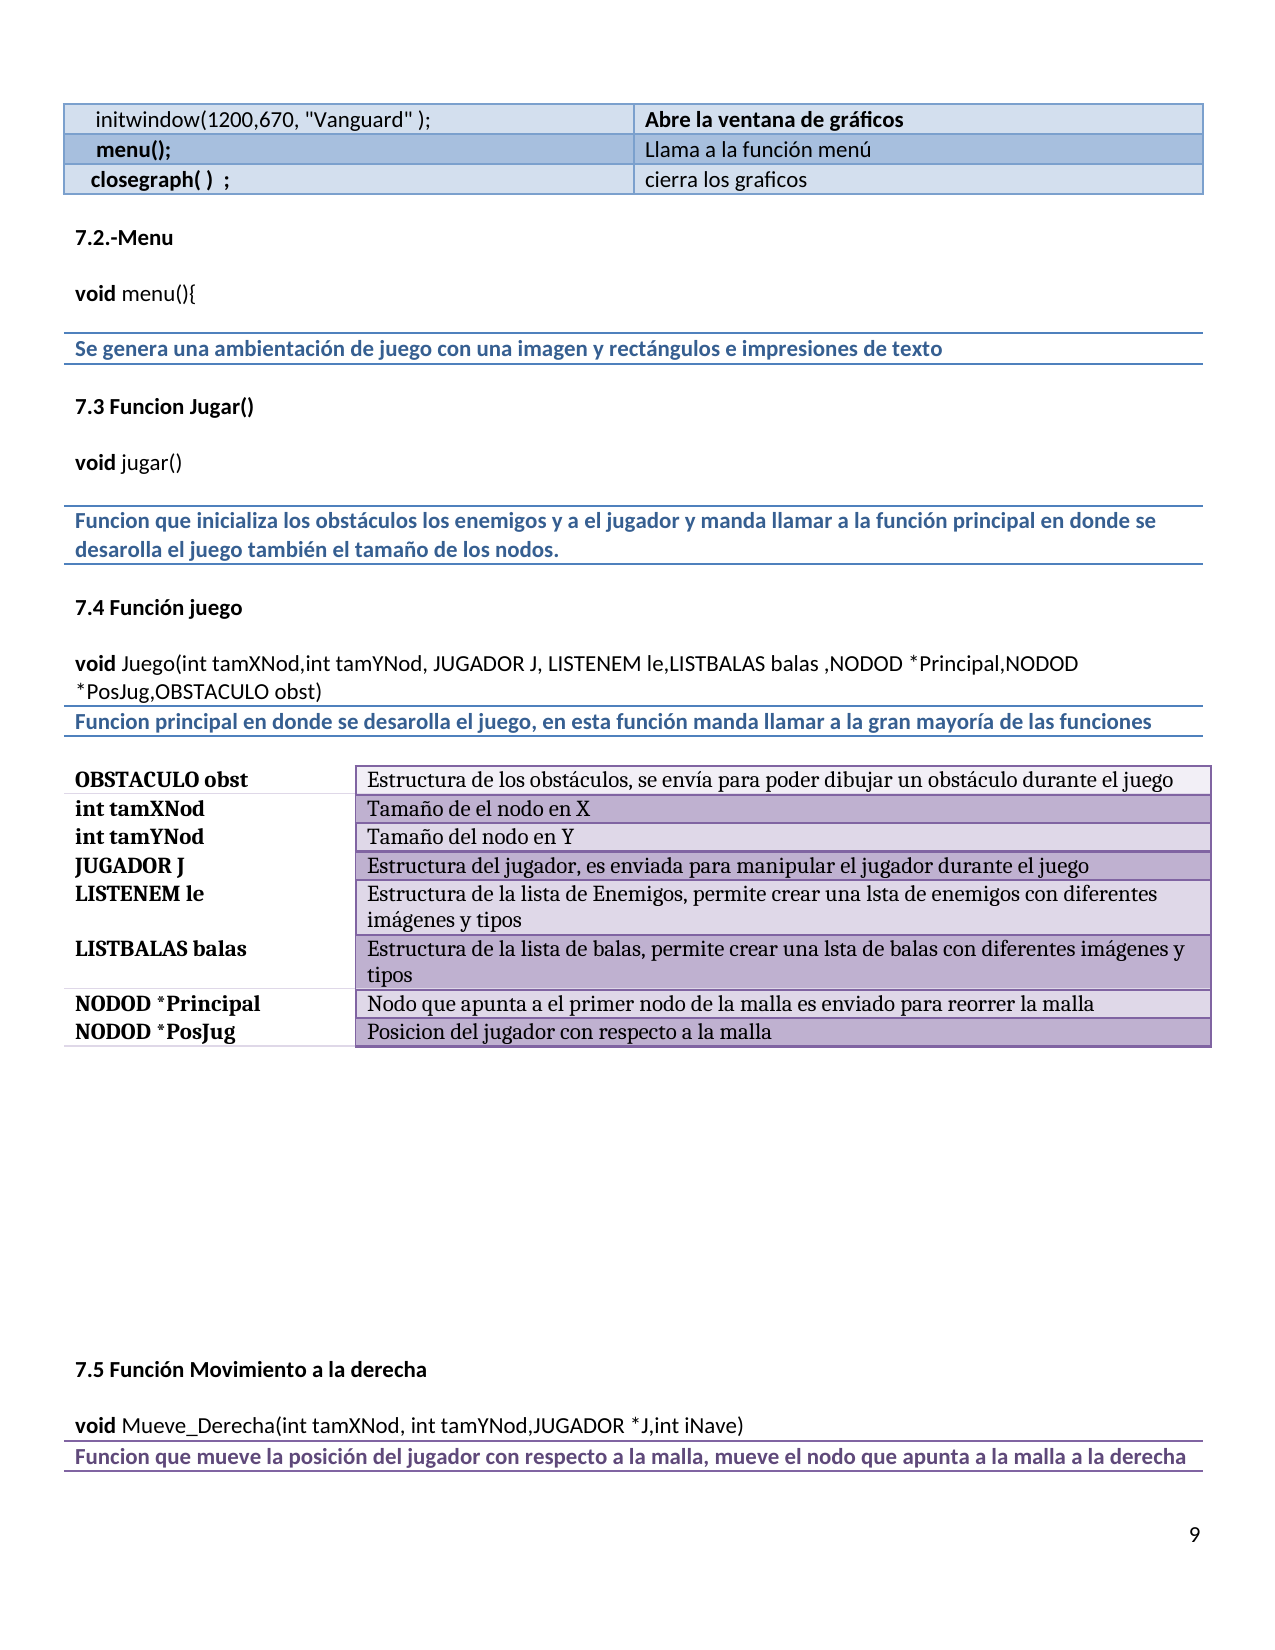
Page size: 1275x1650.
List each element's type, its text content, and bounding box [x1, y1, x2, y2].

table_header Funcion que inicializa los obstáculos los enemigos y a el jugador y manda llamar a la función principal en donde se desarolla el juego también el tamaño de los nodos. [64, 507, 1203, 563]
table_header OBSTACULO obst [64, 765, 355, 793]
table_header Funcion principal en donde se desarolla el juego, en esta función manda llamar a la gran mayoría de las funciones [64, 707, 1203, 735]
text void jugar() [75, 448, 1200, 477]
table_cell int tamXNod [64, 794, 355, 822]
text 7.4 Función juego [75, 593, 1200, 621]
table_cell LISTBALAS balas [64, 934, 355, 988]
table_cell cierra los graficos [635, 165, 1202, 193]
table_cell JUGADOR J [64, 850, 355, 879]
text void Mueve_Derecha(int tamXNod, int tamYNod,JUGADOR *J,int iNave) [75, 1412, 1200, 1440]
table_cell Nodo que apunta a el primer nodo de la malla es enviado para reorrer la malla [357, 991, 1210, 1017]
table_header Estructura de los obstáculos, se envía para poder dibujar un obstáculo durante el juego [357, 767, 1210, 793]
table_header initwindow(1200,670, "Vanguard" ); [65, 105, 633, 133]
table_header Se genera una ambientación de juego con una imagen y rectángulos e impresiones de texto [64, 334, 1203, 362]
table_cell Posicion del jugador con respecto a la malla [356, 1019, 1210, 1045]
table_cell LISTENEM le [64, 879, 355, 934]
table_cell Llama a la función menú [635, 135, 1202, 163]
text 7.3 Funcion Jugar() [75, 392, 1200, 421]
table_cell Estructura de la lista de Enemigos, permite crear una lsta de enemigos con diferentes imágenes y tipos [357, 881, 1210, 934]
table_cell Tamaño de el nodo en X [356, 796, 1210, 822]
table_header Abre la ventana de gráficos [635, 105, 1202, 133]
table_header Funcion que mueve la posición del jugador con respecto a la malla, mueve el nodo que apunta a la malla a la derecha [64, 1442, 1203, 1470]
table_cell NODOD *PosJug [64, 1017, 355, 1045]
text 7.5 Función Movimiento a la derecha [75, 1356, 1200, 1384]
text void Juego(int tamXNod,int tamYNod, JUGADOR J, LISTENEM le,LISTBALAS balas ,NODOD *Principal,NODOD *PosJug,OBSTACULO obst) [75, 649, 1200, 705]
table_cell NODOD *Principal [64, 989, 355, 1017]
table_cell menu(); [65, 135, 633, 163]
table_cell closegraph( ) ; [65, 165, 633, 193]
text void menu(){ [75, 279, 1200, 307]
table_cell Tamaño del nodo en Y [357, 824, 1210, 850]
table_cell Estructura del jugador, es enviada para manipular el jugador durante el juego [356, 853, 1210, 879]
text 7.2.-Menu [75, 223, 1200, 251]
table_cell Estructura de la lista de balas, permite crear una lsta de balas con diferentes imágenes y tipos [356, 936, 1210, 988]
table_cell int tamYNod [64, 822, 355, 850]
